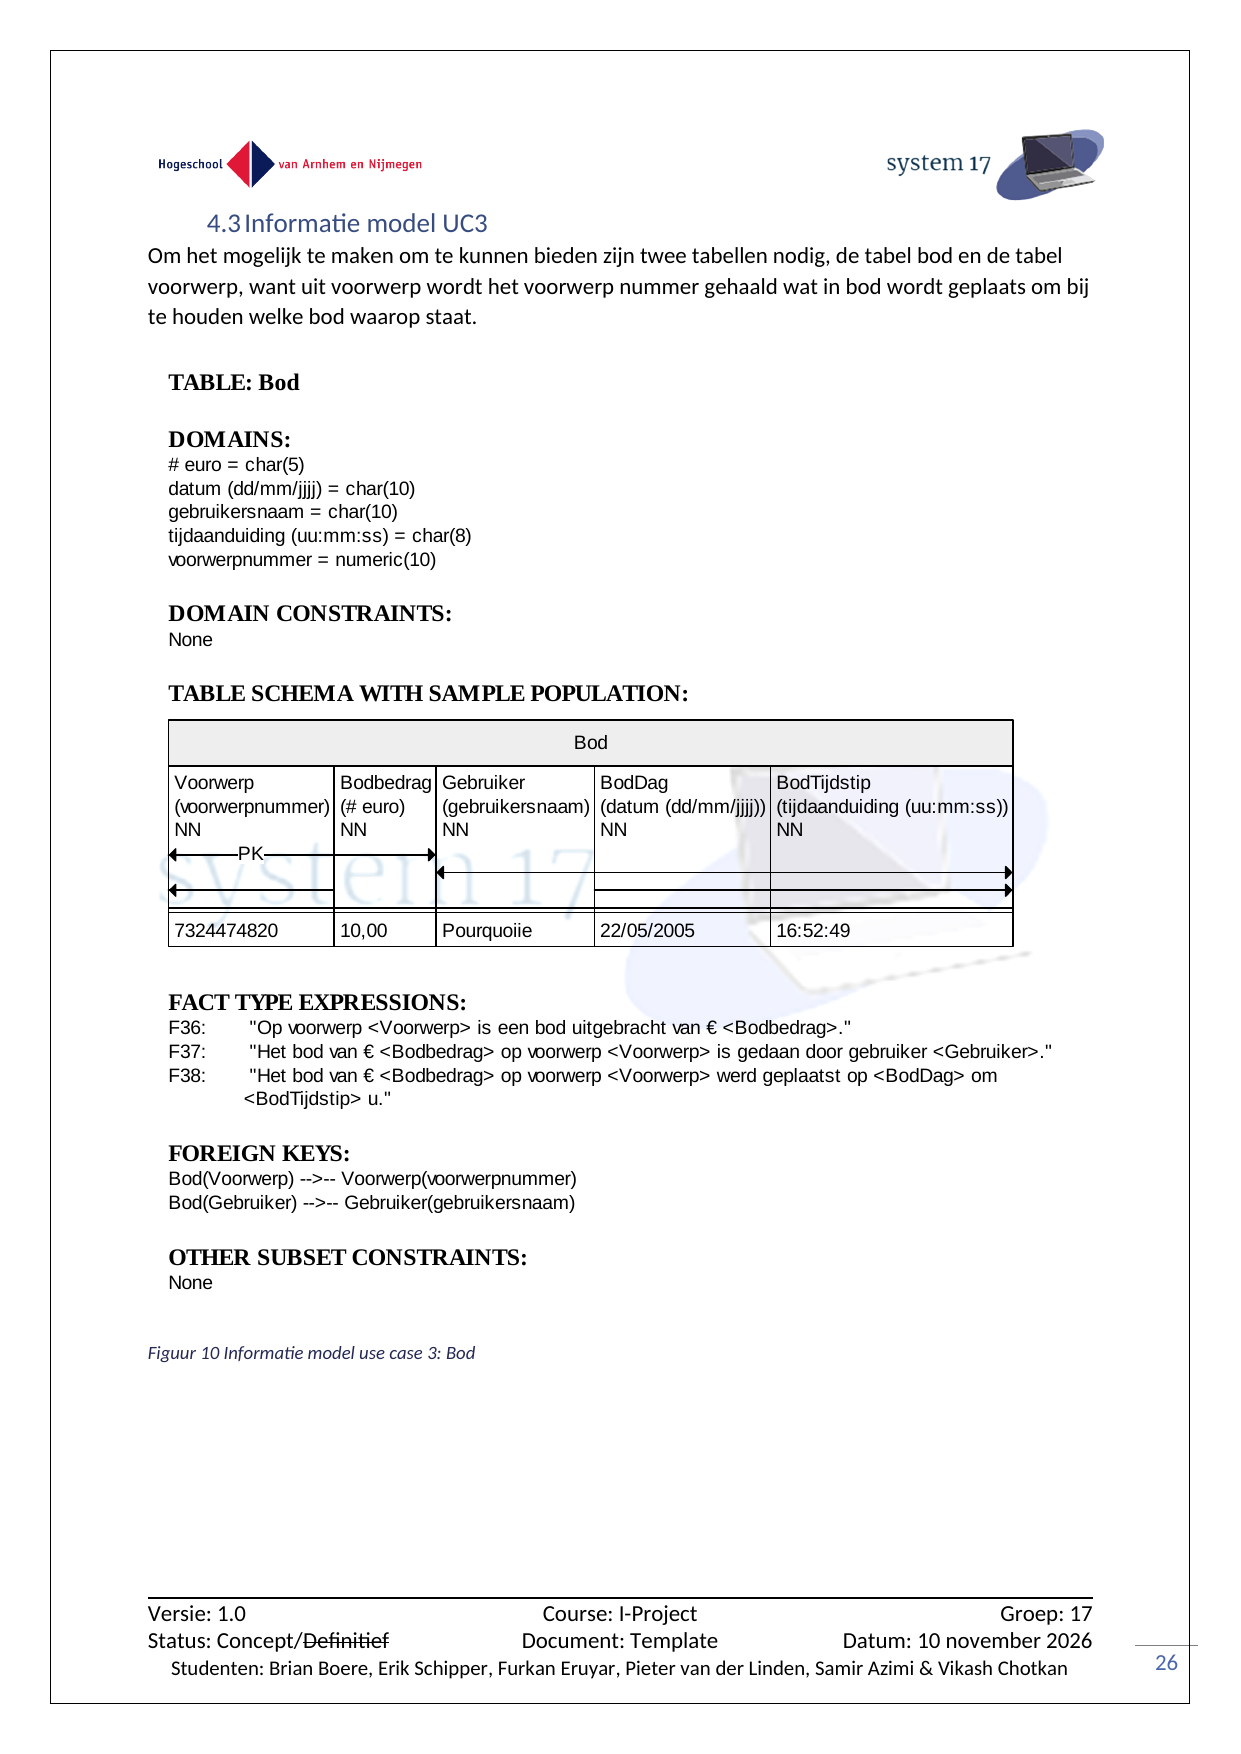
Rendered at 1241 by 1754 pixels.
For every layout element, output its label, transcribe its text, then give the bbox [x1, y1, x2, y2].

picture [887, 129, 1105, 201]
picture [147, 130, 429, 202]
text Figuur 10 Informatie model use case 3: Bod [148, 1341, 1093, 1364]
text Om het mogelijk te maken om te kunnen bieden zijn twee tabellen nodig, de tabel bod en de tabel voorwerp, want uit voorwerp wordt het voorwerp nummer gehaald wat in bod wordt geplaats om bij te houden welke bod waarop staat. [148, 242, 1093, 330]
subtitle Informatie model UC3 [207, 206, 1093, 239]
